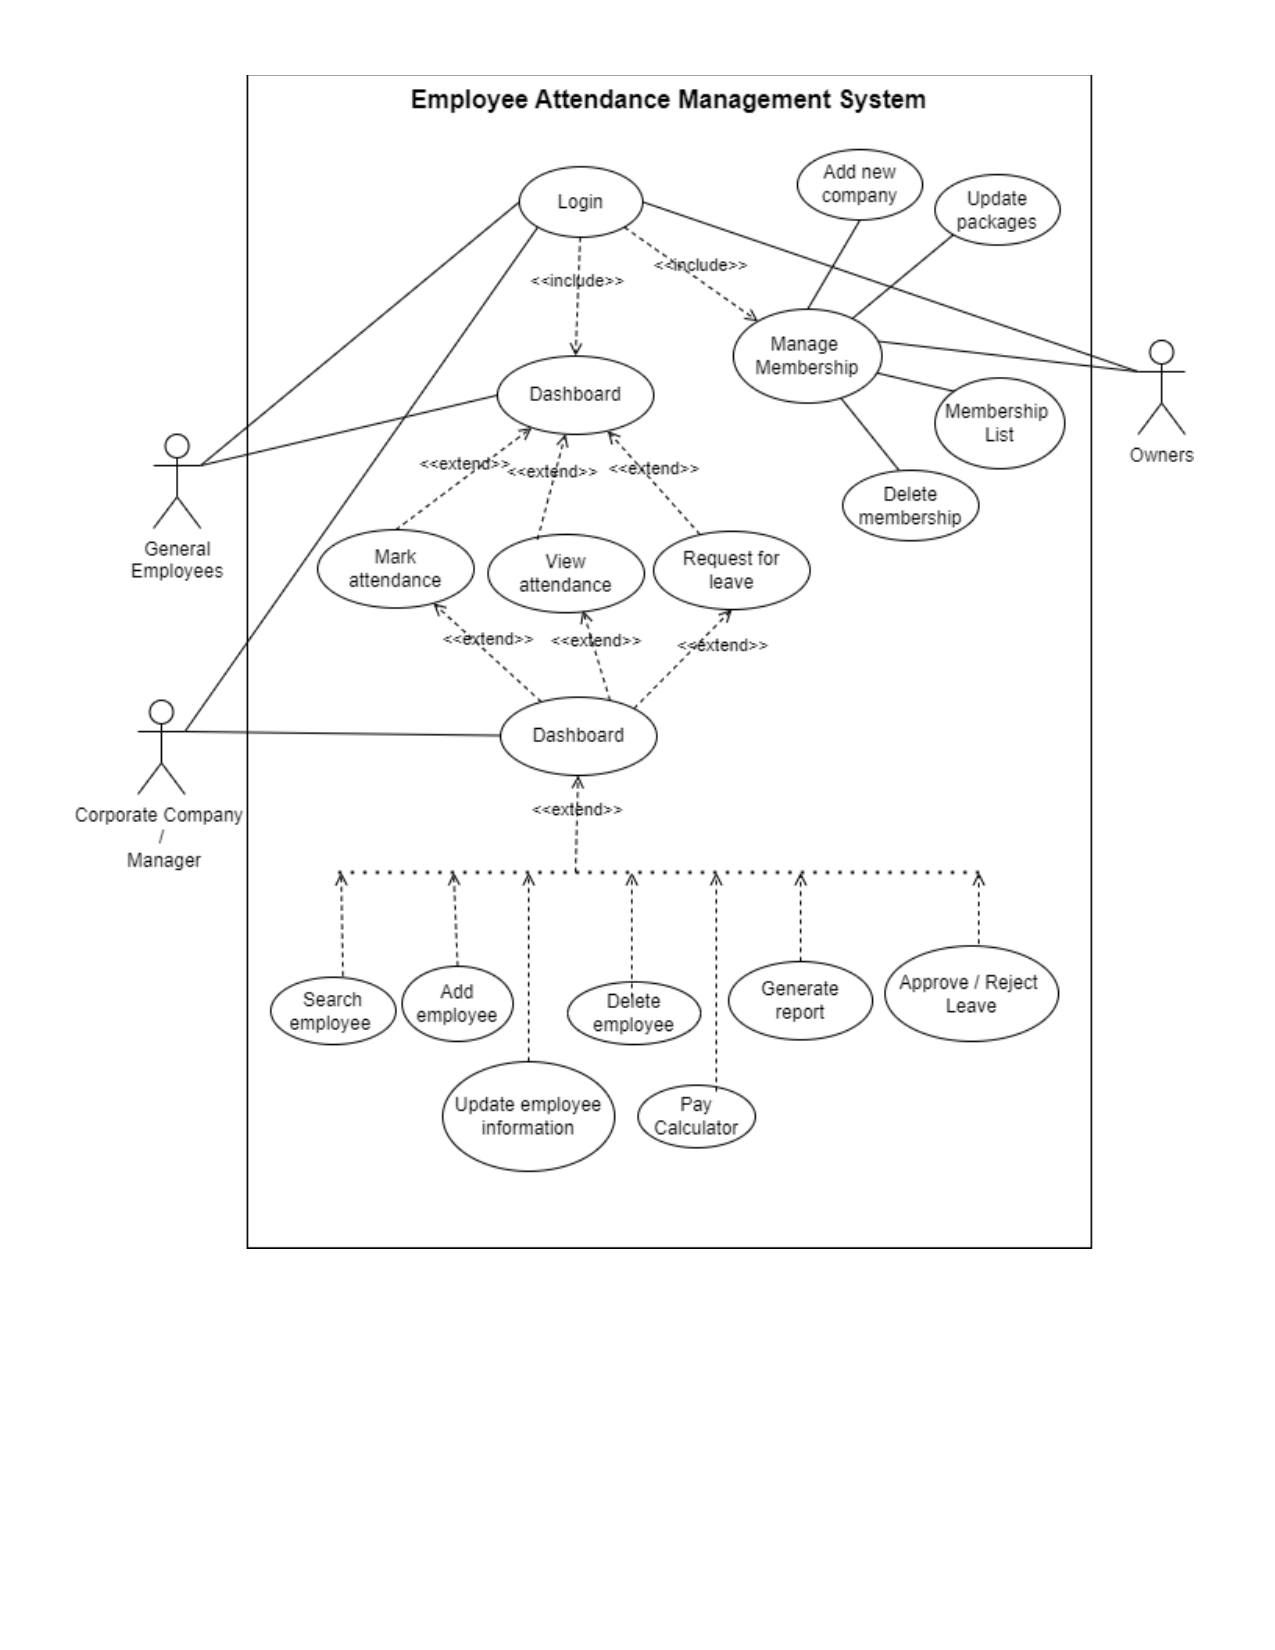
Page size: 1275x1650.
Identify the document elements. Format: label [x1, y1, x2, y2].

picture [75, 75, 1194, 1249]
